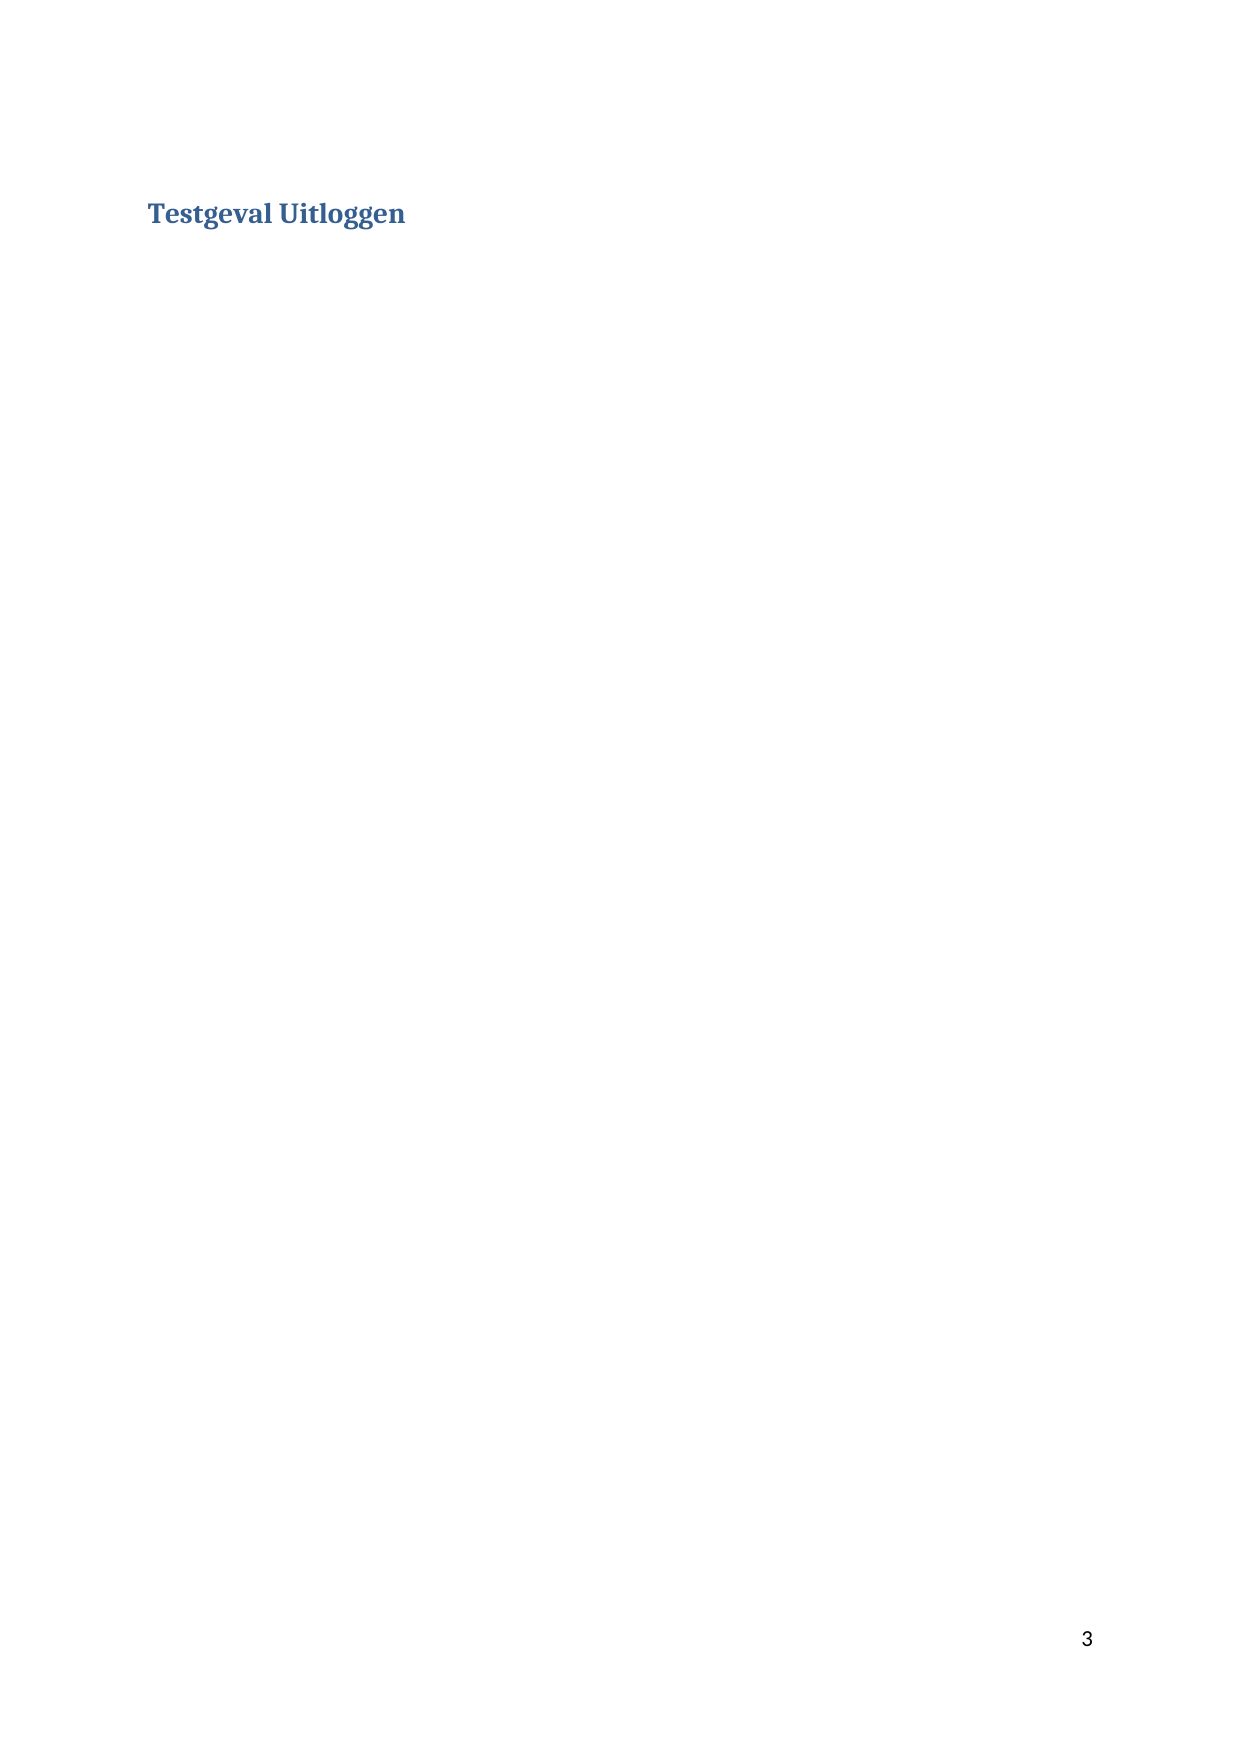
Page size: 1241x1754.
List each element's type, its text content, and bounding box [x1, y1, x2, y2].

subtitle Testgeval Uitloggen [148, 198, 1093, 231]
